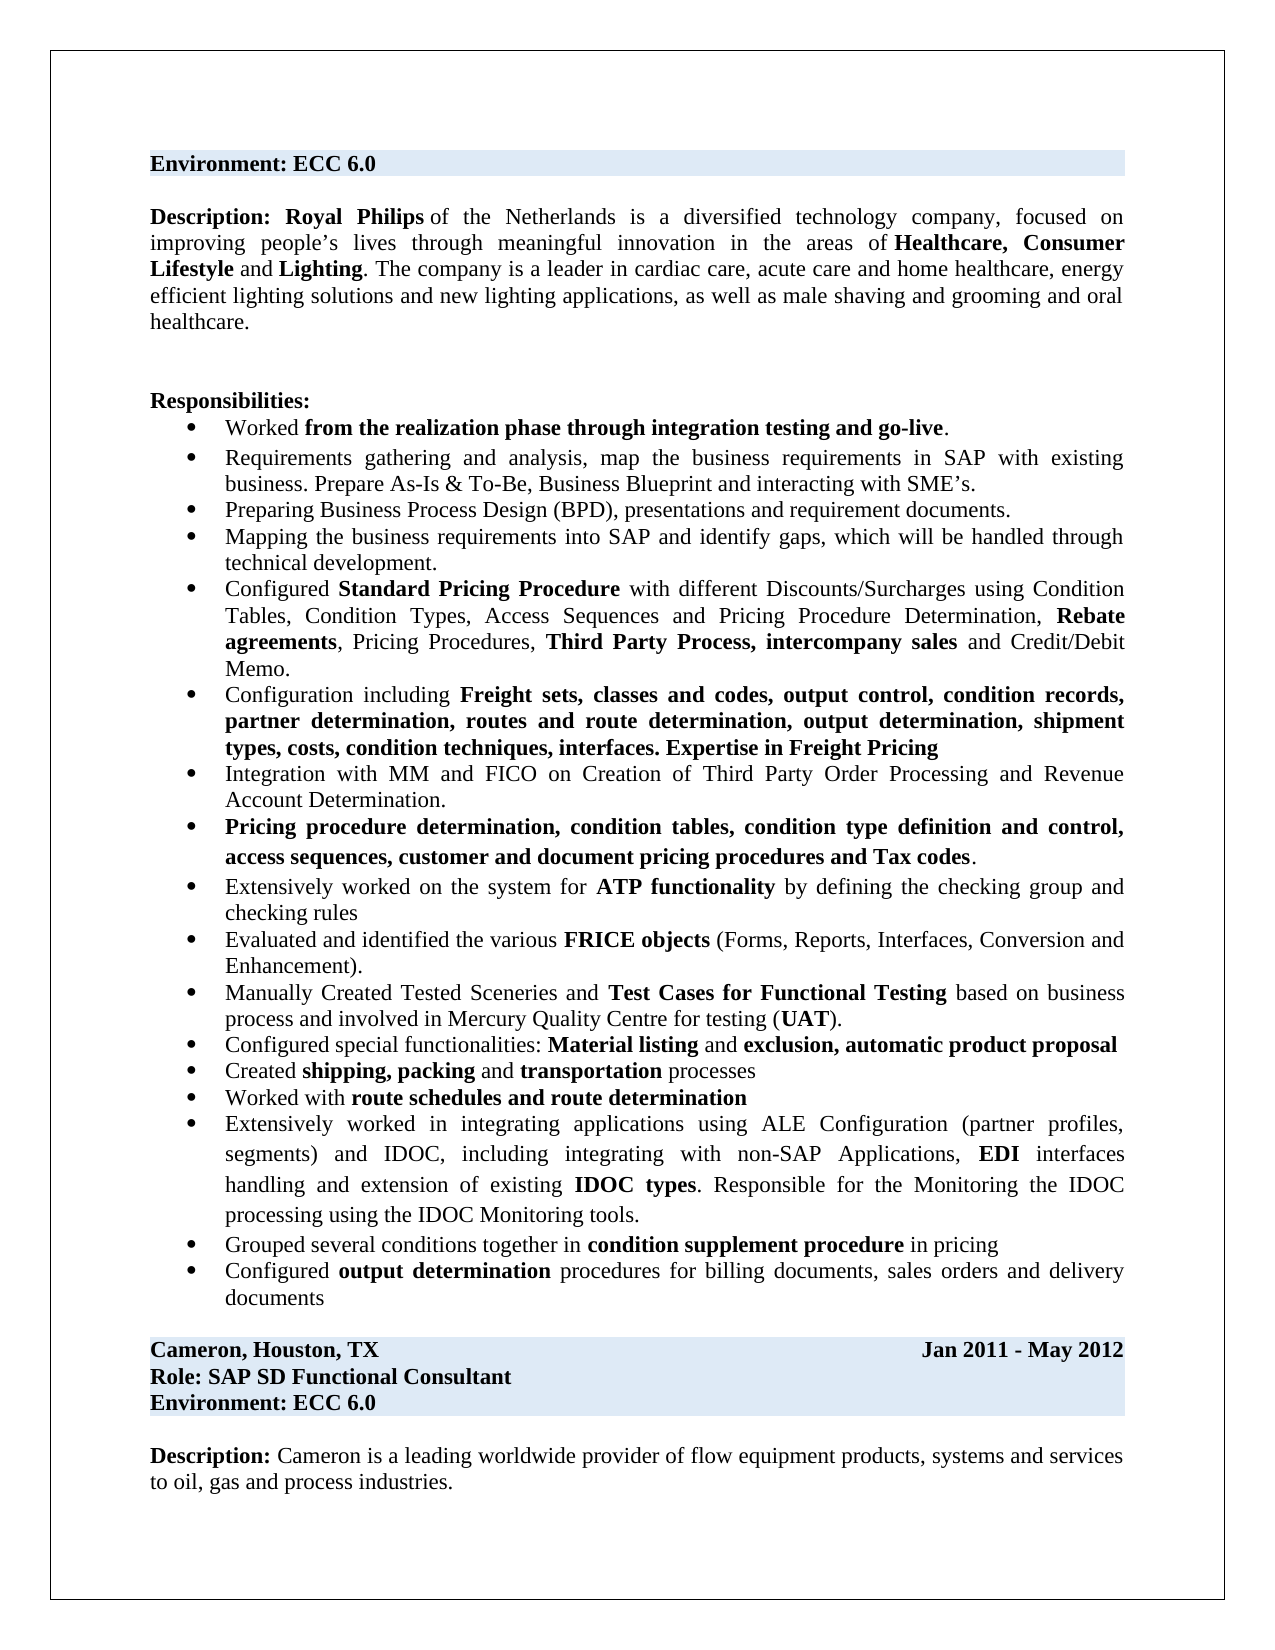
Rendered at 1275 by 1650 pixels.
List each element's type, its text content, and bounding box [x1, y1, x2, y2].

text Responsibilities: [150, 387, 1125, 413]
list Configured special functionalities: Material listing and exclusion, automatic product proposal [187, 1031, 1125, 1058]
list Configuration including Freight sets, classes and codes, output control, condition records, partner determination, routes and route determination, output determination, shipment types, costs, condition techniques, interfaces. Expertise in Freight Pricing [187, 681, 1125, 760]
list Configured Standard Pricing Procedure with different Discounts/Surcharges using Condition Tables, Condition Types, Access Sequences and Pricing Procedure Determination, Rebate agreements, Pricing Procedures, Third Party Process, intercompany sales and Credit/Debit Memo. [187, 576, 1125, 681]
text Cameron, Houston, TX Jan 2011 - May 2012 [150, 1337, 1125, 1363]
list Extensively worked on the system for ATP functionality by defining the checking group and checking rules [187, 873, 1125, 926]
list Pricing procedure determination, condition tables, condition type definition and control, access sequences, customer and document pricing procedures and Tax codes. [187, 813, 1125, 869]
list Requirements gathering and analysis, map the business requirements in SAP with existing business. Prepare As-Is & To-Be, Business Blueprint and interacting with SME’s. [187, 444, 1125, 496]
text Description: Cameron is a leading worldwide provider of flow equipment products, systems and services to oil, gas and process industries. [150, 1442, 1125, 1495]
list Mapping the business requirements into SAP and identify gaps, which will be handled through technical development. [187, 523, 1125, 576]
list Preparing Business Process Design (BPD), presentations and requirement documents. [187, 496, 1125, 523]
list Worked from the realization phase through integration testing and go-live. [187, 413, 1125, 440]
list Extensively worked in integrating applications using ALE Configuration (partner profiles, segments) and IDOC, including integrating with non-SAP Applications, EDI interfaces handling and extension of existing IDOC types. Responsible for the Monitoring the IDOC processing using the IDOC Monitoring tools. [187, 1110, 1125, 1227]
text Role: SAP SD Functional Consultant [150, 1363, 1125, 1389]
list Manually Created Tested Sceneries and Test Cases for Functional Testing based on business process and involved in Mercury Quality Centre for testing (UAT). [187, 978, 1125, 1031]
text Environment: ECC 6.0 [150, 1389, 1125, 1416]
list Created shipping, packing and transportation processes [187, 1058, 1125, 1084]
list Grouped several conditions together in condition supplement procedure in pricing [187, 1231, 1125, 1257]
list Evaluated and identified the various FRICE objects (Forms, Reports, Interfaces, Conversion and Enhancement). [187, 926, 1125, 978]
text Environment: ECC 6.0 [150, 150, 1125, 176]
list Configured output determination procedures for billing documents, sales orders and delivery documents [187, 1257, 1125, 1310]
list Integration with MM and FICO on Creation of Third Party Order Processing and Revenue Account Determination. [187, 760, 1125, 813]
text Description: Royal Philips of the Netherlands is a diversified technology company, focused on improving people’s lives through meaningful innovation in the areas of Healthcare, Consumer Lifestyle and Lighting. The company is a leader in cardiac care, acute care and home healthcare, energy efficient lighting solutions and new lighting applications, as well as male shaving and grooming and oral healthcare. [150, 203, 1125, 334]
list Worked with route schedules and route determination [187, 1084, 1125, 1110]
